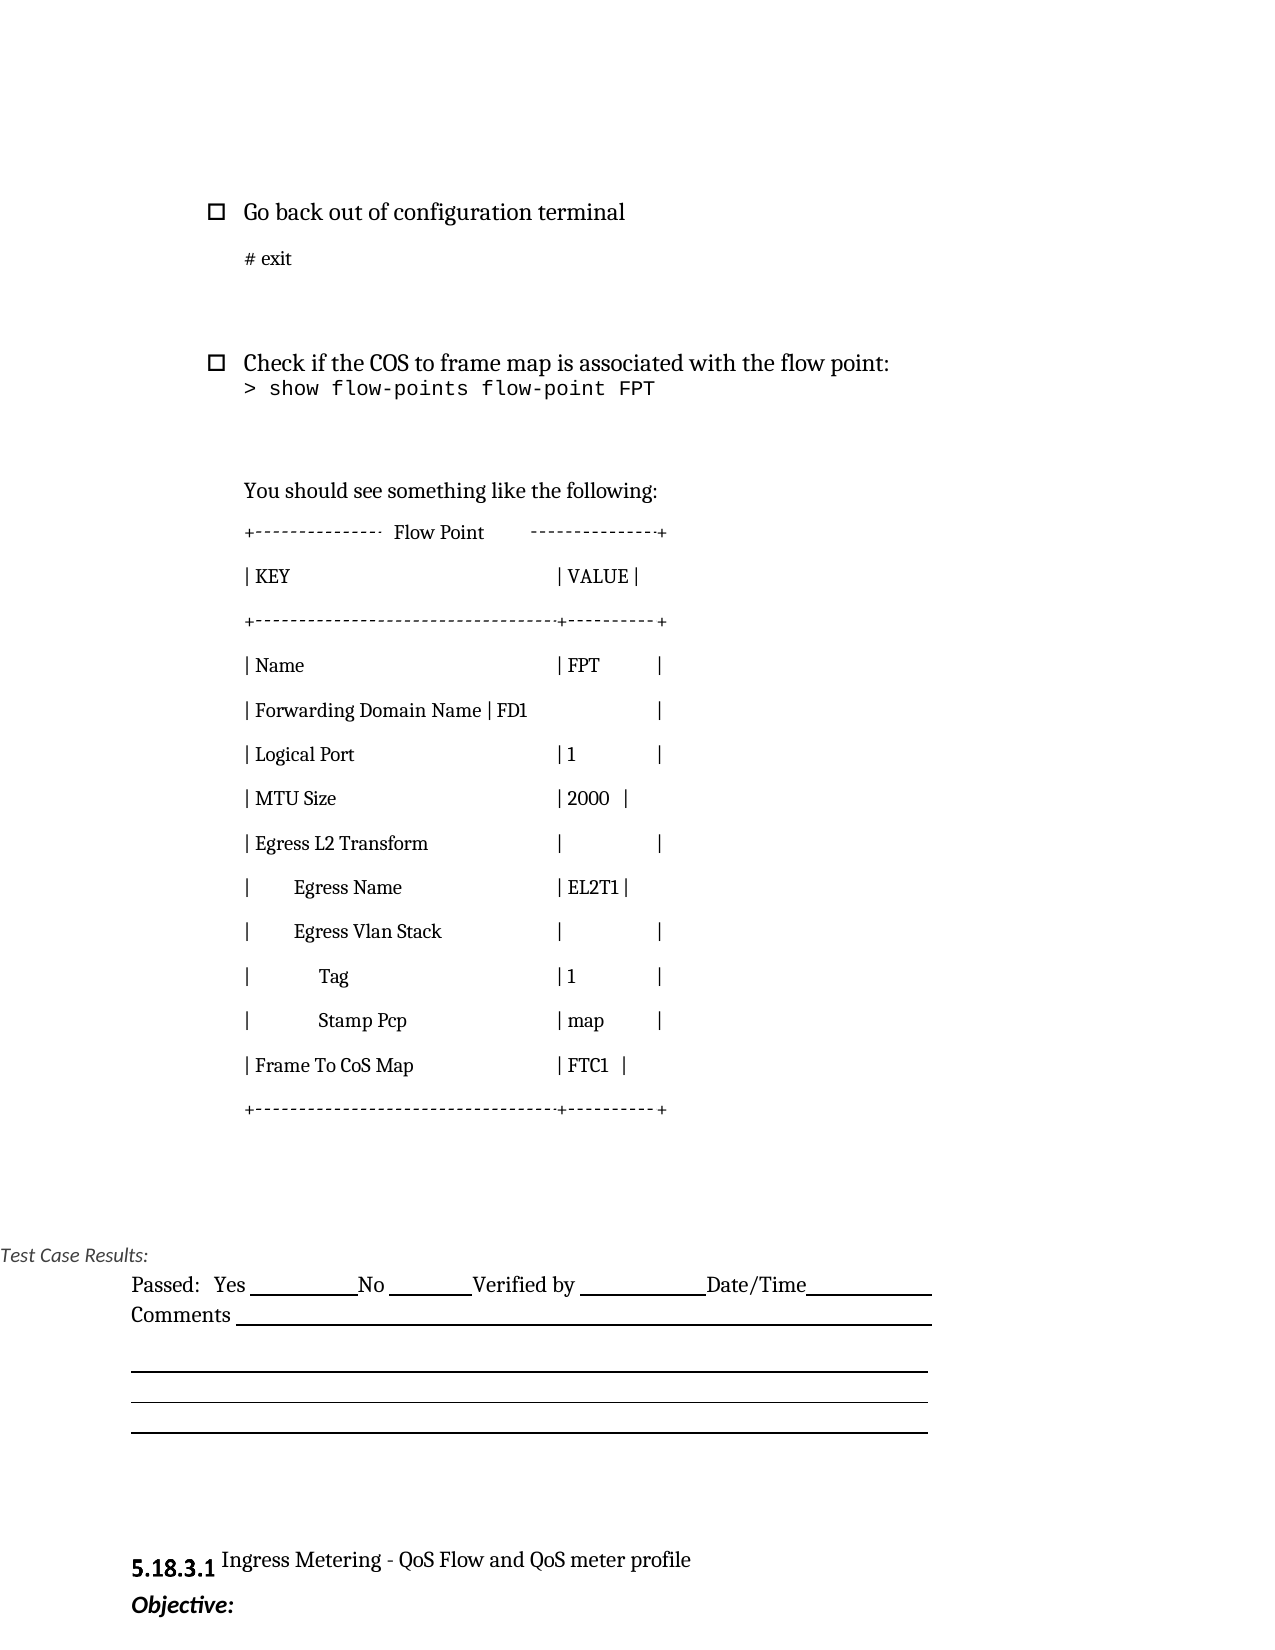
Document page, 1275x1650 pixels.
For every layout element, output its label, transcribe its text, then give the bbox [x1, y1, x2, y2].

text Passed: Yes No Verified by Date/Time Comments [131, 1272, 937, 1328]
text | Stamp Pcp | map | [244, 1009, 1275, 1032]
list Check if the COS to frame map is associated with the flow point: [206, 347, 1275, 377]
text You should see something like the following: [244, 478, 1275, 504]
text | Tag | 1 | [244, 964, 1275, 988]
text + + + [244, 1098, 1275, 1122]
text # exit [244, 247, 1275, 270]
text | Egress L2 Transform | | [244, 831, 1275, 855]
list show flow-points flow-point FPT [244, 377, 1275, 401]
text | Frame To CoS Map | FTC1 | [244, 1053, 1275, 1077]
text | Egress Vlan Stack | | [244, 920, 1275, 944]
text | Forwarding Domain Name | FD1 | [244, 698, 1275, 722]
text | MTU Size | 2000 | [244, 787, 1275, 811]
subtitle Test Case Results: [0, 1243, 1275, 1268]
text Ingress Metering - QoS Flow and QoS meter profile [221, 1547, 1275, 1573]
text | Name | FPT | [244, 654, 1275, 677]
text | KEY | VALUE | [244, 565, 1275, 589]
text + Flow Point + [244, 521, 1275, 544]
text Objective: [131, 1589, 1275, 1620]
text | Logical Port | 1 | [244, 743, 1275, 766]
text | Egress Name | EL2T1 | [244, 876, 1275, 899]
picture [132, 1559, 215, 1577]
list Go back out of configuration terminal [206, 196, 1275, 226]
text + + + [244, 609, 1275, 633]
